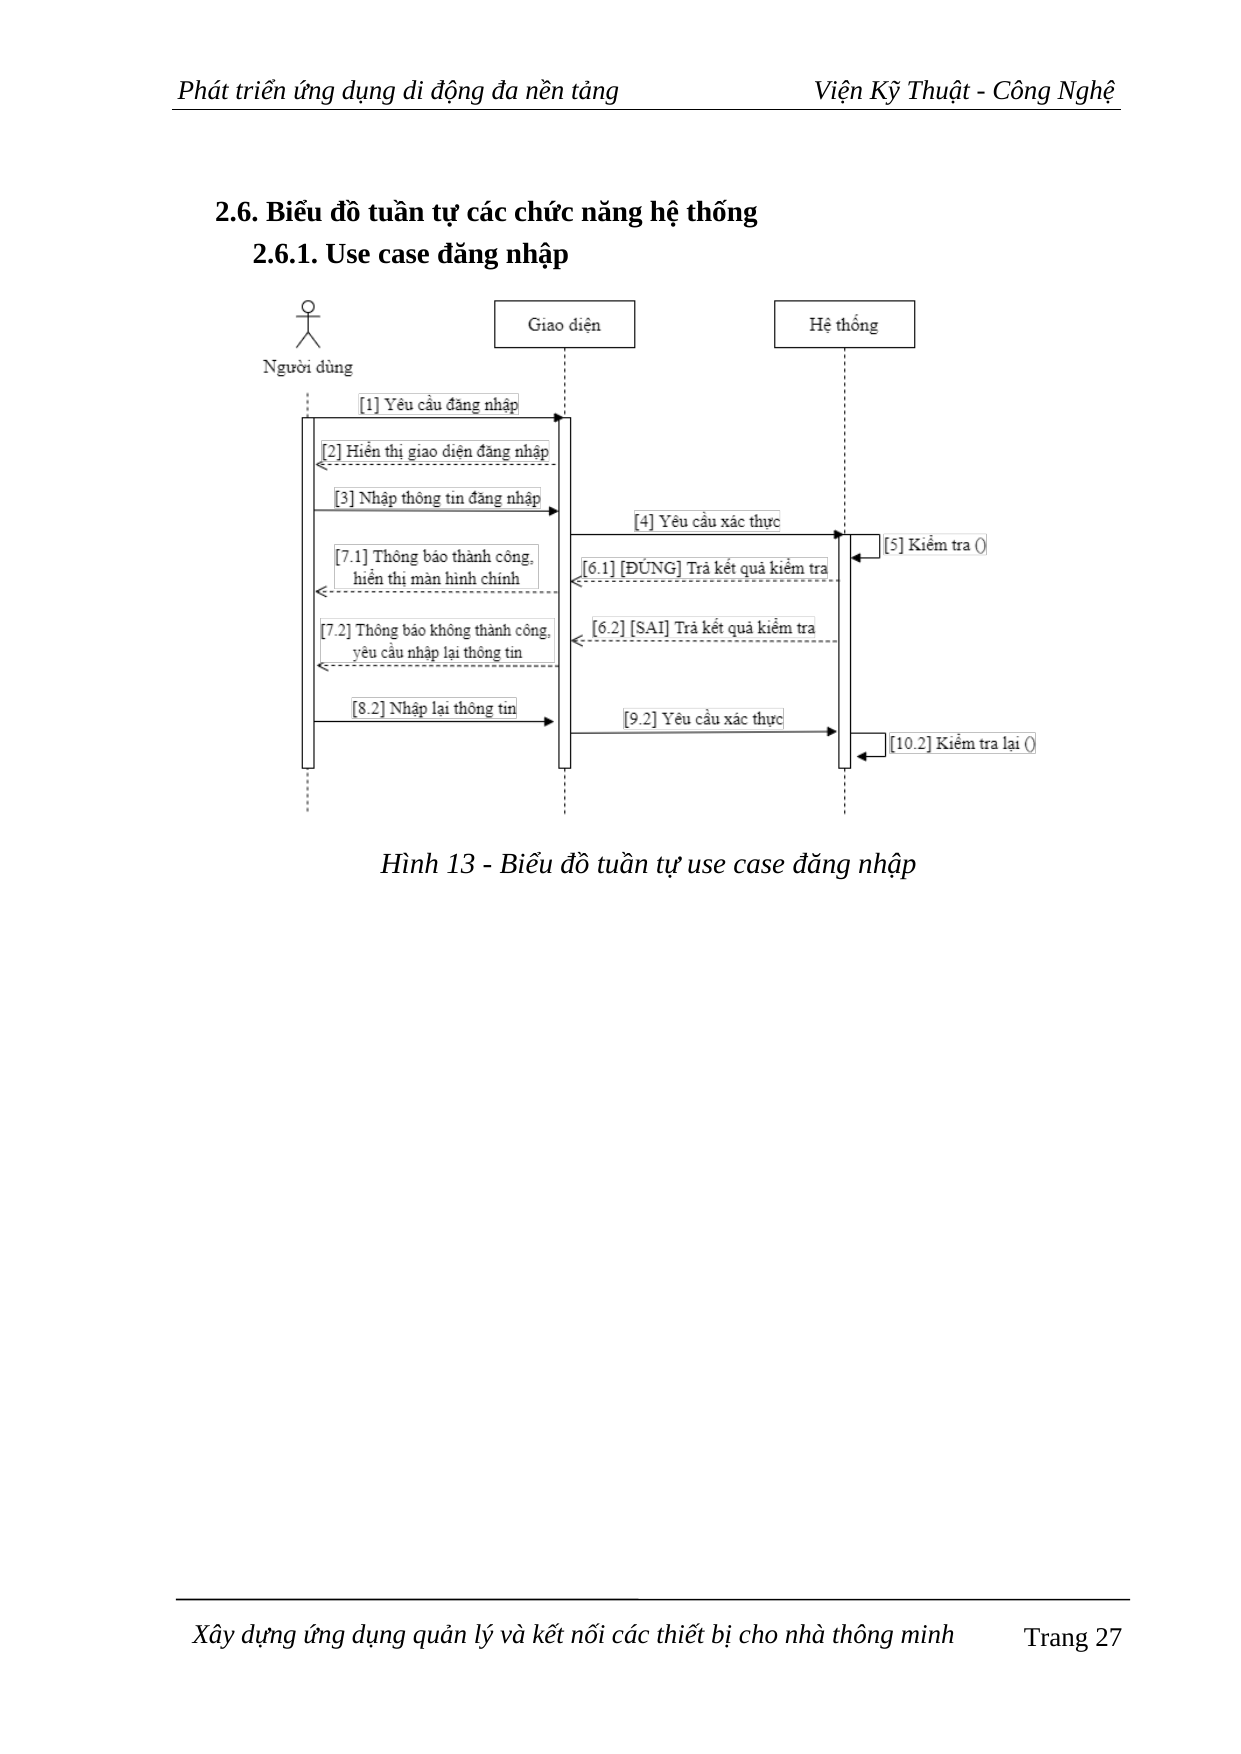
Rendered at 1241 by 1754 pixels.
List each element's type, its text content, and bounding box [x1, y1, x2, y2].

text Use case đăng nhập [252, 236, 1122, 269]
text Biểu đồ tuần tự các chức năng hệ thống [215, 194, 1122, 227]
picture [240, 277, 1060, 839]
